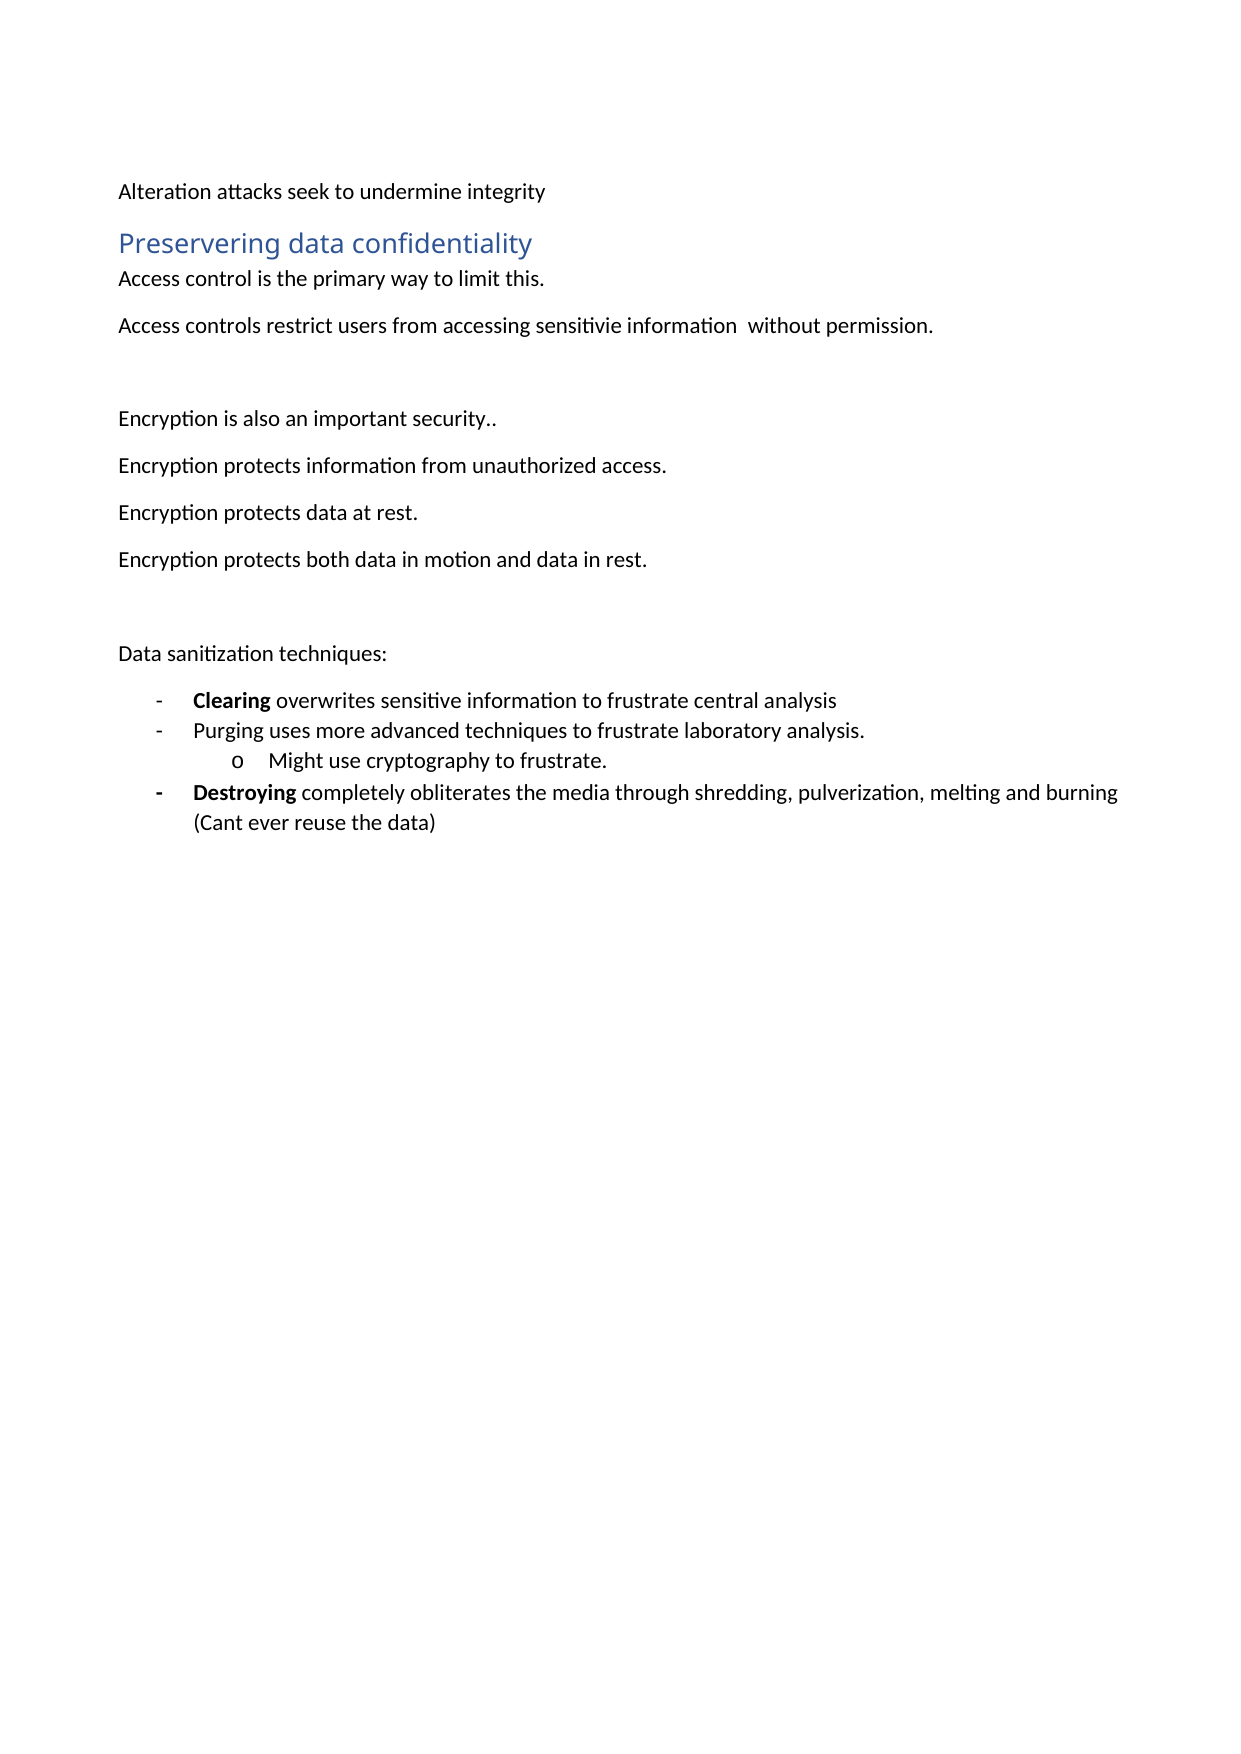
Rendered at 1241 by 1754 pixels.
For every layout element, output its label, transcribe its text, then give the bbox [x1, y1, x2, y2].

text Encryption protects both data in motion and data in rest. [118, 545, 1122, 573]
text Encryption protects information from unauthorized access. [118, 451, 1122, 479]
list Clearing overwrites sensitive information to frustrate central analysis [156, 686, 1122, 714]
text Data sanitization techniques: [118, 639, 1122, 667]
subtitle Preservering data confidentiality [118, 224, 1122, 261]
list Might use cryptography to frustrate. [231, 746, 1122, 775]
list Destroying completely obliterates the media through shredding, pulverization, melting and burning (Cant ever reuse the data) [156, 778, 1122, 836]
text Encryption is also an important security.. [118, 404, 1122, 432]
text Access control is the primary way to limit this. [118, 264, 1122, 292]
text Encryption protects data at rest. [118, 498, 1122, 526]
text Access controls restrict users from accessing sensitivie information without permission. [118, 311, 1122, 339]
list Purging uses more advanced techniques to frustrate laboratory analysis. [156, 716, 1122, 744]
text Alteration attacks seek to undermine integrity [118, 177, 1122, 205]
